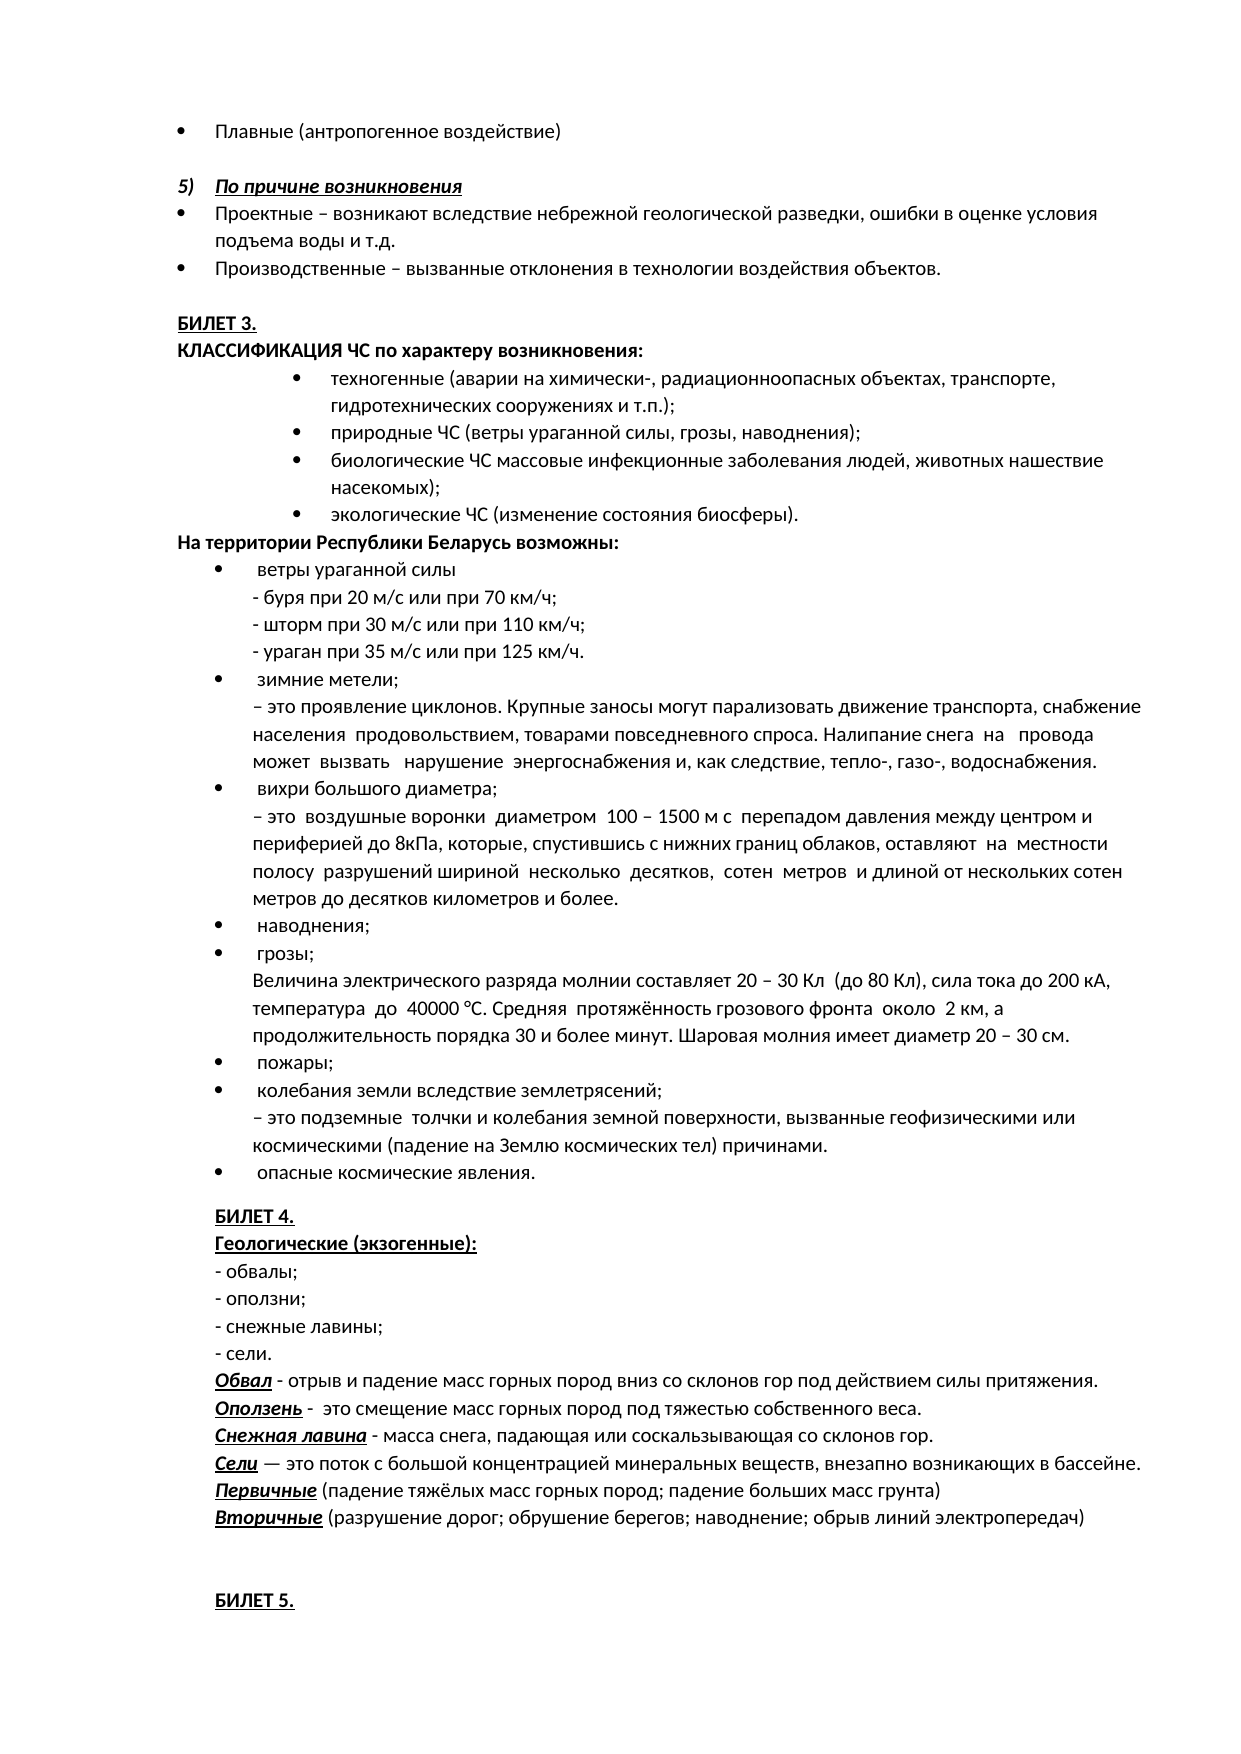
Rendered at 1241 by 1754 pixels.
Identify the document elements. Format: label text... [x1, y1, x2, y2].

text Обвал - отрыв и падение масс горных пород вниз со склонов гор под действием силы притяжения. [215, 1368, 1152, 1393]
list опасные космические явления. [215, 1159, 1152, 1184]
text На территории Республики Беларусь возможны: [177, 529, 1152, 554]
list зимние метели; [215, 666, 1152, 691]
list Величина электрического разряда молнии составляет 20 – 30 Кл (до 80 Кл), сила тока до 200 кА, температура до 40000 °С. Средняя протяжённость грозового фронта около 2 км, а продолжительность порядка 30 и более минут. Шаровая молния имеет диаметр 20 – 30 см. [252, 967, 1152, 1048]
list экологические ЧС (изменение состояния биосферы). [293, 502, 1152, 527]
list – это подземные толчки и колебания земной поверхности, вызванные геофизическими или космическими (падение на Землю космических тел) причинами. [252, 1104, 1152, 1157]
text - снежные лавины; [215, 1313, 1152, 1338]
list пожары; [215, 1049, 1152, 1075]
text - сели. [215, 1340, 1152, 1366]
list природные ЧС (ветры ураганной силы, грозы, наводнения); [293, 419, 1152, 445]
text Вторичные (разрушение дорог; обрушение берегов; наводнение; обрыв линий электропередач) [215, 1504, 1152, 1530]
list По причине возникновения [177, 173, 1152, 198]
text КЛАССИФИКАЦИЯ ЧС по характеру возникновения: [177, 337, 1152, 363]
list Производственные – вызванные отклонения в технологии воздействия объектов. [177, 255, 1152, 281]
text - обвалы; [215, 1258, 1152, 1283]
text Геологические (экзогенные): [215, 1231, 1152, 1256]
text БИЛЕТ 4. [215, 1203, 1152, 1229]
list грозы; [215, 940, 1152, 965]
list вихри большого диаметра; [215, 776, 1152, 801]
list - буря при 20 м/с или при 70 км/ч; [252, 584, 1152, 609]
text Сели — это поток с большой концентрацией минеральных веществ, внезапно возникающих в бассейне. [215, 1450, 1152, 1475]
text Снежная лавина - масса снега, падающая или соскальзывающая со склонов гор. [215, 1422, 1152, 1448]
list – это воздушные воронки диаметром 100 – 1500 м с перепадом давления между центром и периферией до 8кПа, которые, спустившись с нижних границ облаков, оставляют на местности полосу разрушений шириной несколько десятков, сотен метров и длиной от нескольких сотен метров до десятков километров и более. [252, 803, 1152, 911]
list ветры ураганной силы [215, 556, 1152, 582]
list техногенные (аварии на химически-, радиационноопасных объектах, транспорте, гидротехнических сооружениях и т.п.); [293, 365, 1152, 417]
list - ураган при 35 м/с или при 125 км/ч. [252, 639, 1152, 664]
text БИЛЕТ 5. [215, 1587, 1152, 1612]
list Проектные – возникают вследствие небрежной геологической разведки, ошибки в оценке условия подъема воды и т.д. [177, 200, 1152, 253]
list Плавные (антропогенное воздействие) [177, 118, 1152, 143]
text Оползень - это смещение масс горных пород под тяжестью собственного веса. [215, 1395, 1152, 1420]
list колебания земли вследствие землетрясений; [215, 1077, 1152, 1102]
text БИЛЕТ 3. [177, 310, 1152, 335]
list биологические ЧС массовые инфекционные заболевания людей, животных нашествие насекомых); [293, 447, 1152, 500]
text - оползни; [215, 1285, 1152, 1311]
list - шторм при 30 м/с или при 110 км/ч; [252, 611, 1152, 637]
list наводнения; [215, 913, 1152, 938]
list – это проявление циклонов. Крупные заносы могут парализовать движение транспорта, снабжение населения продовольствием, товарами повседневного спроса. Налипание снега на провода может вызвать нарушение энергоснабжения и, как следствие, тепло-, газо-, водоснабжения. [252, 693, 1152, 774]
text Первичные (падение тяжёлых масс горных пород; падение больших масс грунта) [215, 1477, 1152, 1503]
